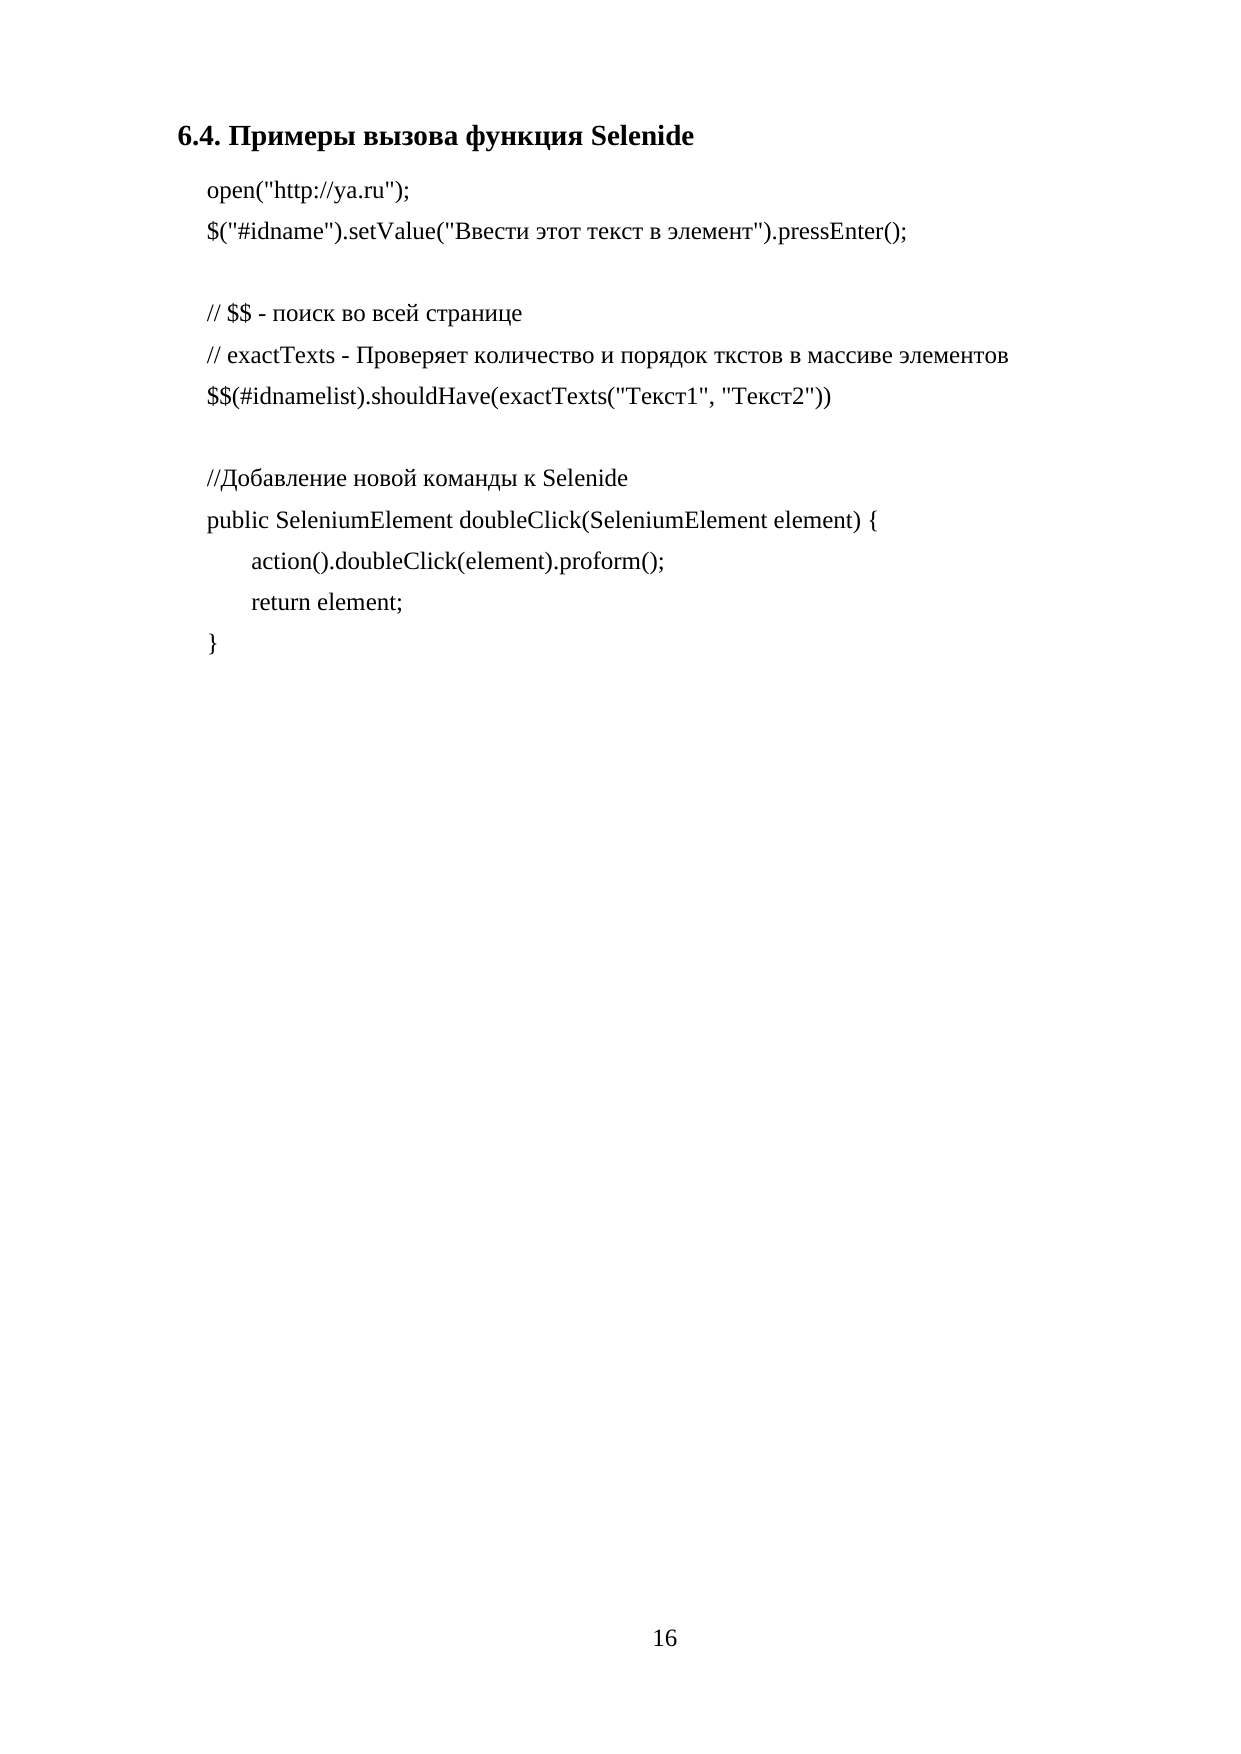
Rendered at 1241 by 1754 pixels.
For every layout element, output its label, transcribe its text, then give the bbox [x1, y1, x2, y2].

text return element; [207, 587, 1152, 616]
text public SeleniumElement doubleClick(SeleniumElement element) { [207, 505, 1152, 533]
text action().doubleClick(element).proform(); [207, 546, 1152, 575]
text } [207, 628, 1152, 657]
text // $$ - поиск во всей странице [207, 298, 1152, 327]
text $("#idname").setValue("Ввести этот текст в элемент").pressEnter(); [207, 216, 1152, 245]
text //Добавление новой команды к Selenide [207, 463, 1152, 492]
text // exactTexts - Проверяет количество и порядок ткстов в массиве элементов [207, 340, 1152, 368]
subtitle 6.4. Примеры вызова функция Selenide [177, 118, 1152, 152]
text $$(#idnamelist).shouldHave(exactTexts("Текст1", "Текст2")) [207, 381, 1152, 410]
text open("http://ya.ru"); [207, 175, 1152, 203]
